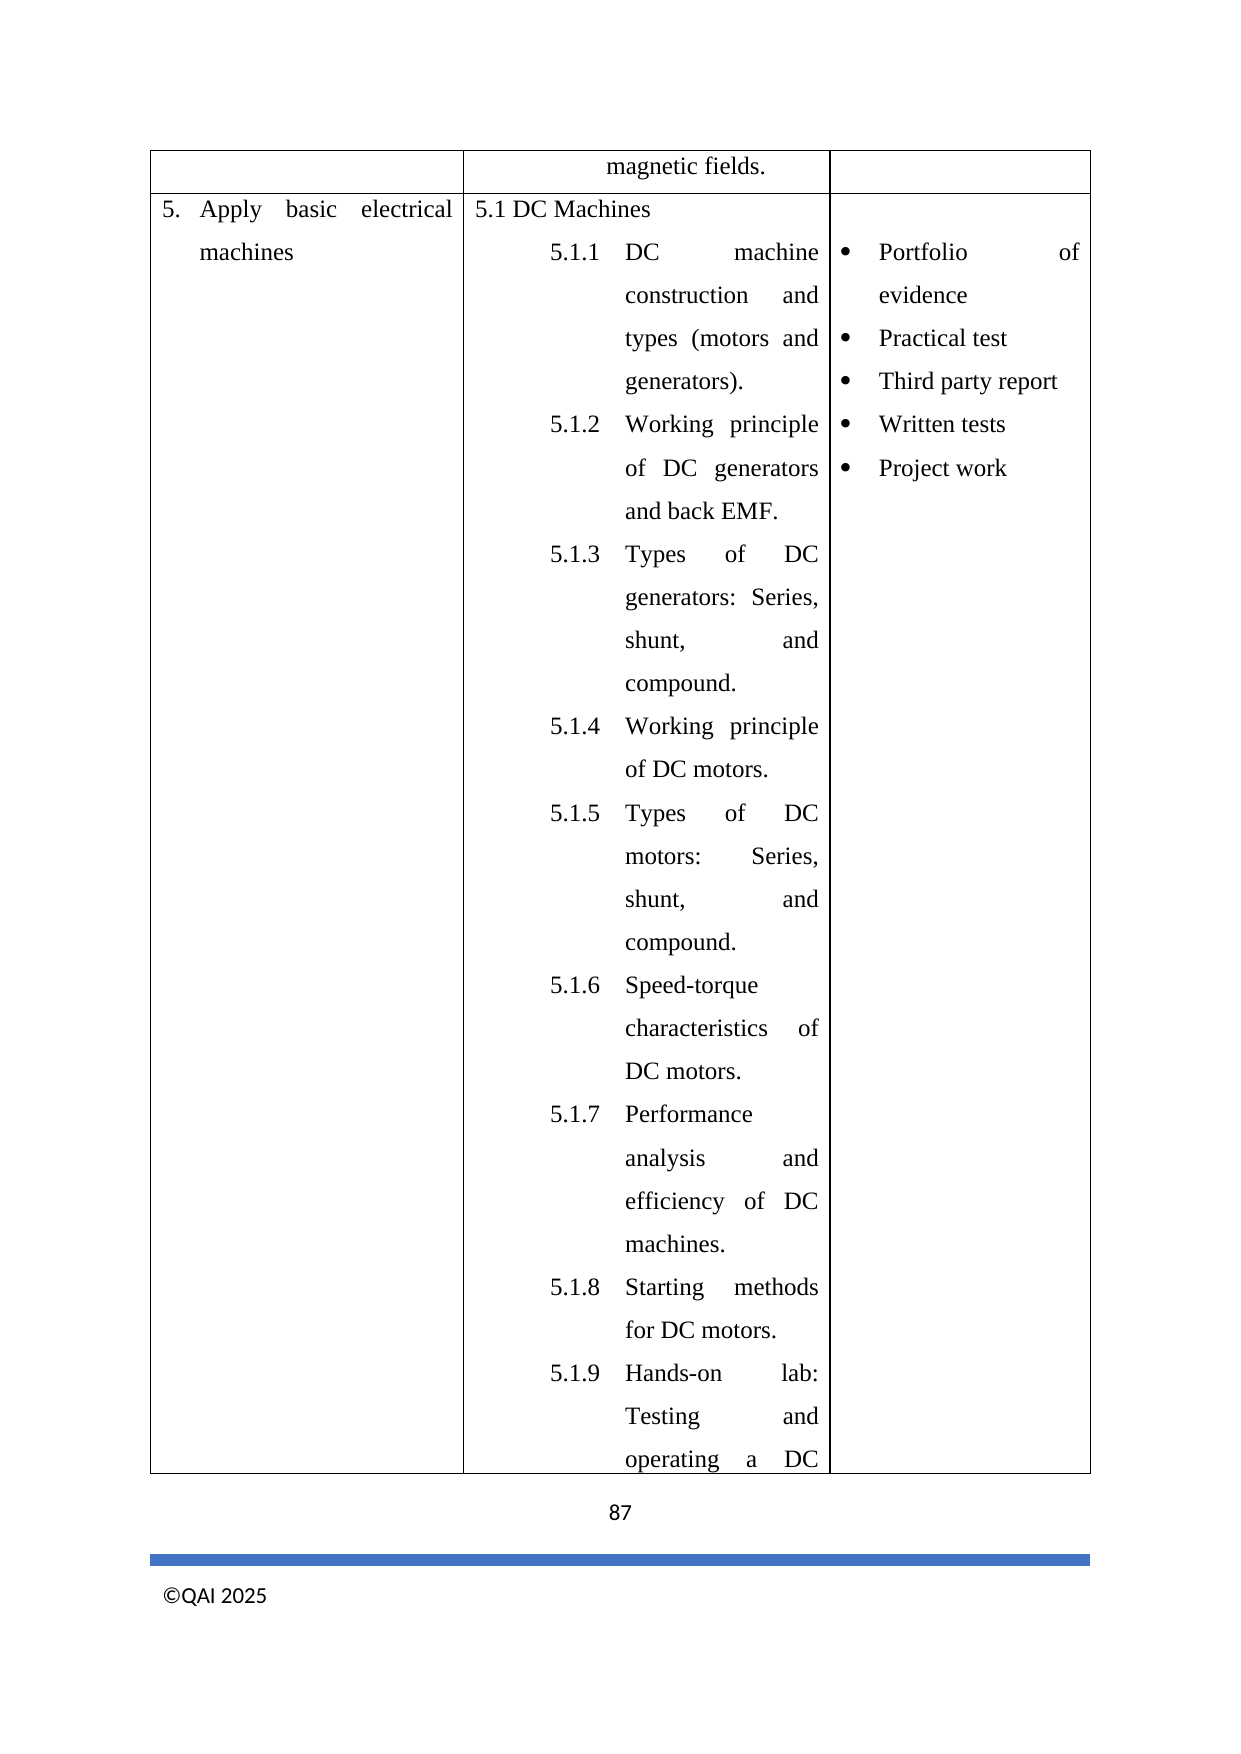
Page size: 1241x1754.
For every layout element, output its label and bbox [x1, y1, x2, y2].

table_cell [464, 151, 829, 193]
table_cell [831, 151, 1090, 193]
table_cell [151, 151, 463, 193]
table_cell [831, 194, 1090, 1473]
table_cell [151, 194, 463, 1473]
table_cell [464, 194, 829, 1473]
